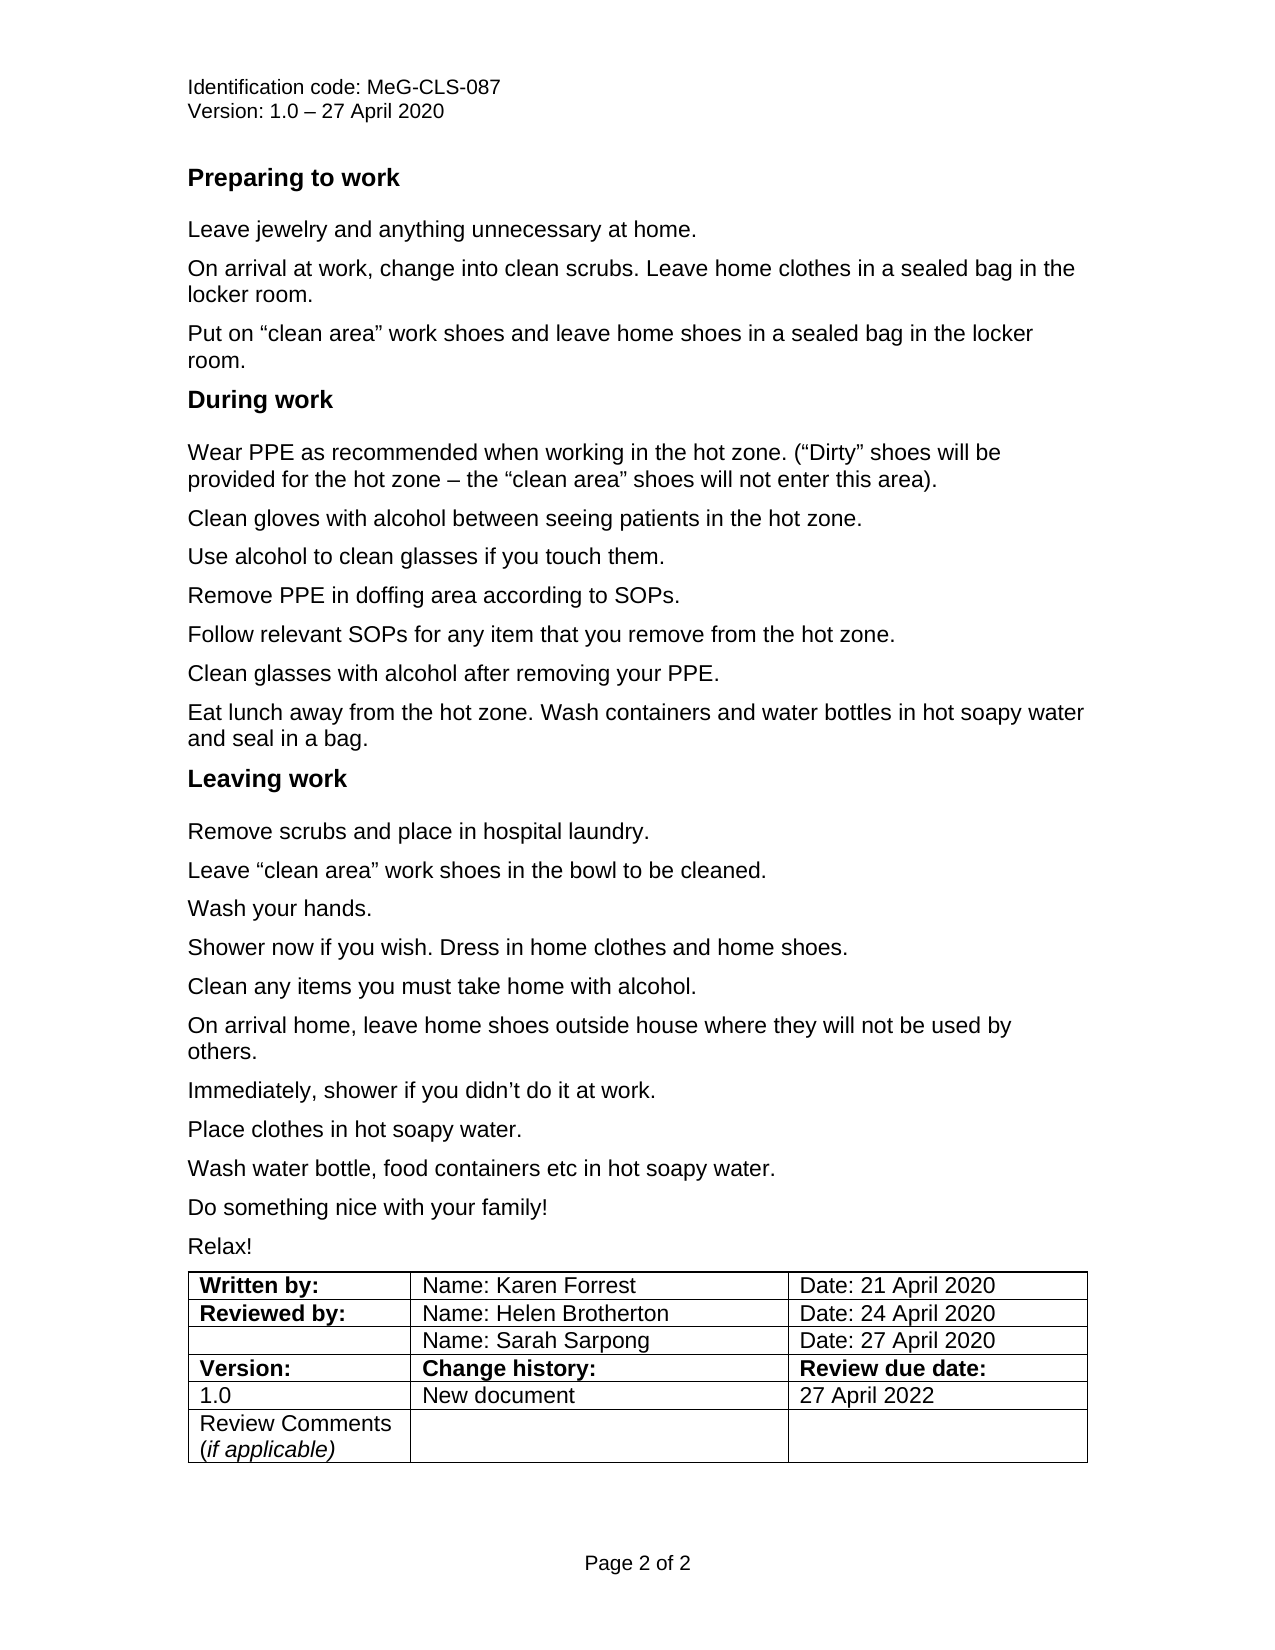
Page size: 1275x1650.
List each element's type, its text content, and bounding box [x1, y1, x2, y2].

table_cell [411, 1410, 788, 1462]
text Relax! [187, 1233, 1087, 1259]
table_cell Name: Helen Brotherton [411, 1300, 788, 1326]
text Clean any items you must take home with alcohol. [187, 973, 1087, 999]
text Put on “clean area” work shoes and leave home shoes in a sealed bag in the locker room. [187, 320, 1087, 373]
table_cell 27 April 2022 [789, 1382, 1087, 1408]
table_cell Change history: [411, 1355, 788, 1381]
text Wash water bottle, food containers etc in hot soapy water. [187, 1155, 1087, 1181]
table_header Written by: [189, 1273, 410, 1299]
table_cell Reviewed by: [189, 1300, 410, 1326]
table_cell New document [411, 1382, 788, 1408]
text Clean glasses with alcohol after removing your PPE. [187, 660, 1087, 686]
text Eat lunch away from the hot zone. Wash containers and water bottles in hot soapy water and seal in a bag. [187, 699, 1087, 751]
text On arrival at work, change into clean scrubs. Leave home clothes in a sealed bag in the locker room. [187, 255, 1087, 308]
text Remove PPE in doffing area according to SOPs. [187, 582, 1087, 608]
subtitle Preparing to work [187, 162, 1087, 191]
text Follow relevant SOPs for any item that you remove from the hot zone. [187, 621, 1087, 647]
text Use alcohol to clean glasses if you touch them. [187, 543, 1087, 570]
table_cell Date: 24 April 2020 [789, 1300, 1087, 1326]
text Wash your hands. [187, 895, 1087, 922]
table_cell Review due date: [789, 1355, 1087, 1381]
text Leave jewelry and anything unnecessary at home. [187, 216, 1087, 243]
text Immediately, shower if you didn’t do it at work. [187, 1077, 1087, 1103]
text Clean gloves with alcohol between seeing patients in the hot zone. [187, 504, 1087, 531]
subtitle During work [187, 386, 1087, 414]
table_cell 1.0 [189, 1382, 410, 1408]
subtitle Leaving work [187, 764, 1087, 793]
text Remove scrubs and place in hospital laundry. [187, 818, 1087, 844]
table_cell [189, 1327, 410, 1354]
text Wear PPE as recommended when working in the hot zone. (“Dirty” shoes will be provided for the hot zone – the “clean area” shoes will not enter this area). [187, 439, 1087, 492]
text Shower now if you wish. Dress in home clothes and home shoes. [187, 934, 1087, 961]
table_cell Review Comments (if applicable) [189, 1410, 410, 1462]
text On arrival home, leave home shoes outside house where they will not be used by others. [187, 1012, 1087, 1065]
text Do something nice with your family! [187, 1194, 1087, 1220]
text Place clothes in hot soapy water. [187, 1116, 1087, 1142]
table_cell Name: Sarah Sarpong [411, 1327, 788, 1354]
table_header Name: Karen Forrest [411, 1273, 788, 1299]
table_cell Date: 27 April 2020 [789, 1327, 1087, 1354]
table_header Date: 21 April 2020 [789, 1273, 1087, 1299]
text Leave “clean area” work shoes in the bowl to be cleaned. [187, 857, 1087, 883]
table_cell Version: [189, 1355, 410, 1381]
table_cell [789, 1410, 1087, 1462]
